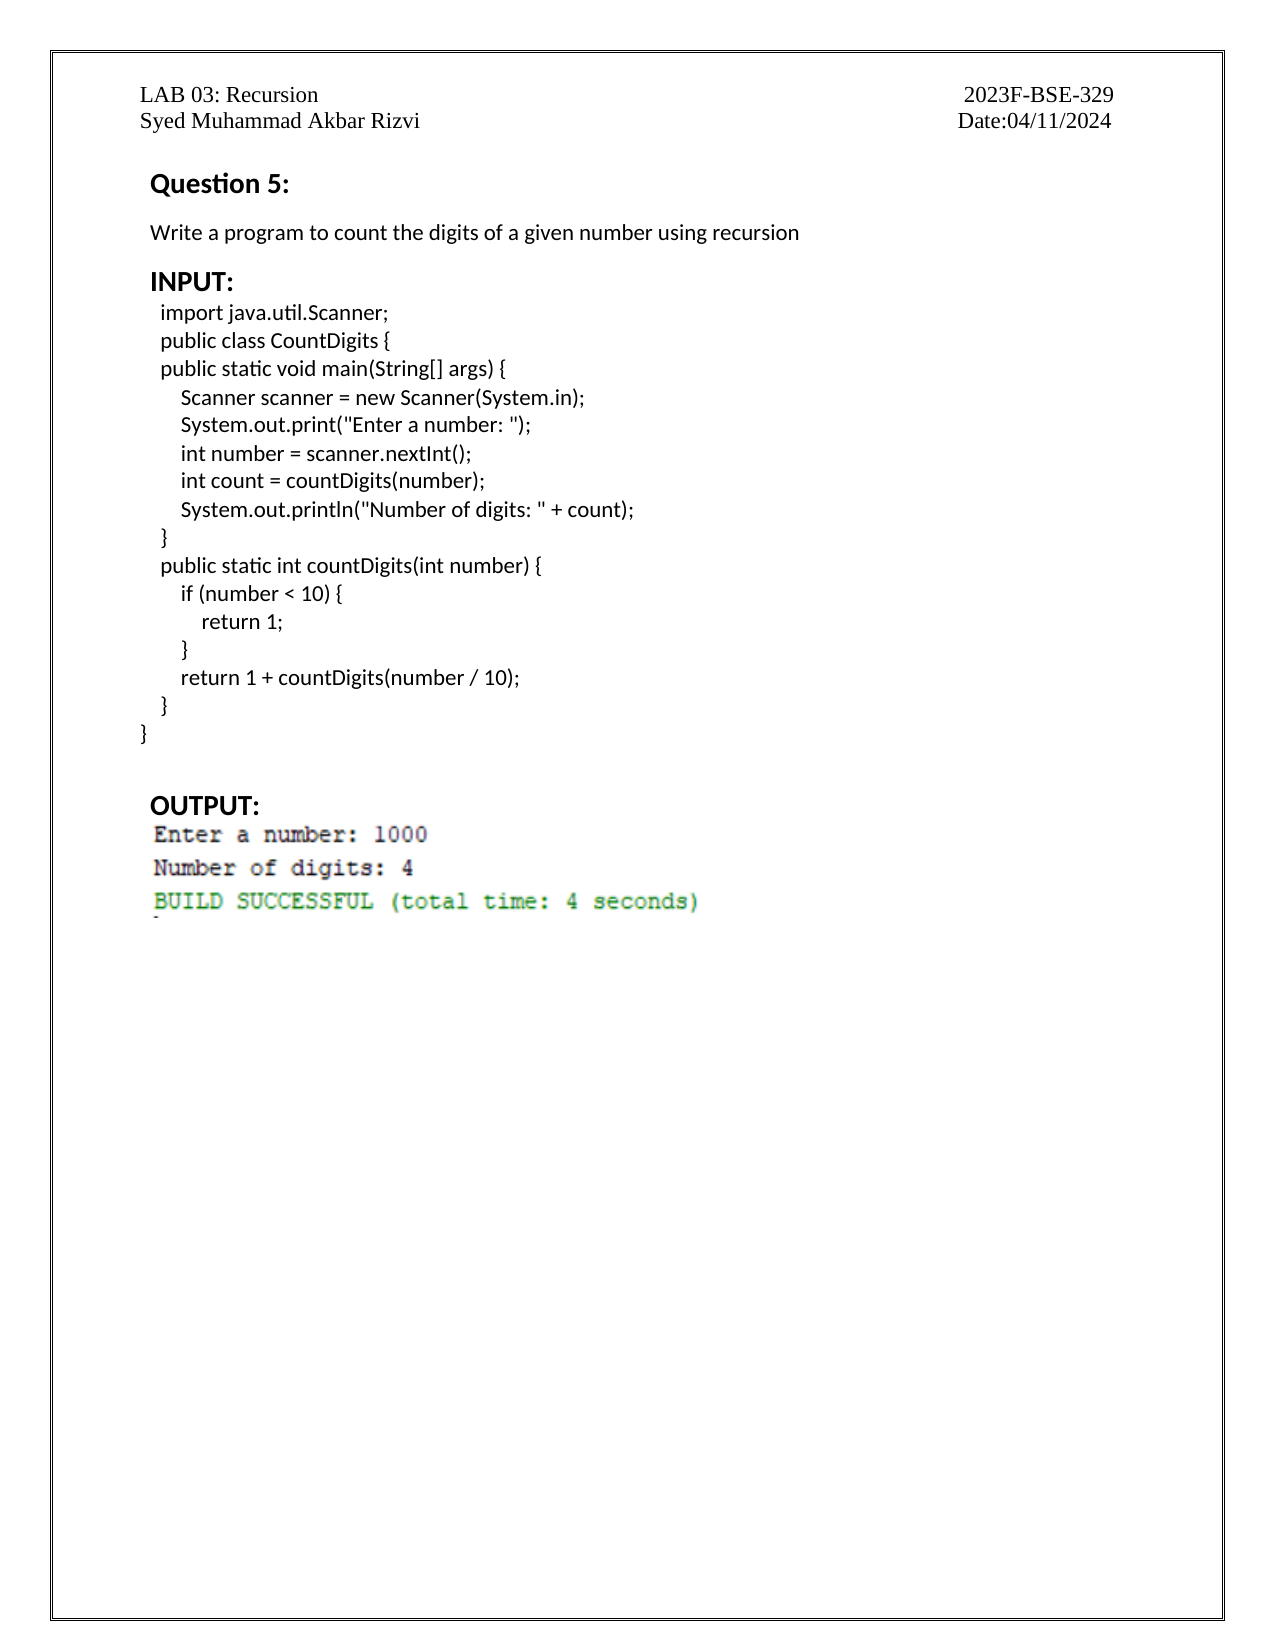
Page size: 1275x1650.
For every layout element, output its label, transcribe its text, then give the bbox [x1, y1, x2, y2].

text return 1 + countDigits(number / 10); [139, 663, 1135, 691]
text } [139, 635, 1135, 663]
text System.out.println("Number of digits: " + count); [139, 495, 1135, 523]
picture [139, 822, 712, 918]
text } [139, 719, 1135, 747]
subtitle Write a program to count the digits of a given number using recursion [150, 218, 1135, 246]
text return 1; [139, 607, 1135, 635]
text Scanner scanner = new Scanner(System.in); [139, 383, 1135, 411]
text import java.util.Scanner; [139, 298, 1135, 327]
text } [139, 523, 1135, 551]
text } [139, 691, 1135, 719]
text if (number < 10) { [139, 579, 1135, 607]
text public static int countDigits(int number) { [139, 551, 1135, 579]
text public class CountDigits { [139, 327, 1135, 354]
subtitle INPUT: [150, 263, 1135, 298]
text System.out.print("Enter a number: "); [139, 411, 1135, 439]
subtitle Question 5: [150, 165, 1135, 201]
text int count = countDigits(number); [139, 467, 1135, 495]
text OUTPUT: [150, 787, 1135, 822]
text public static void main(String[] args) { [139, 354, 1135, 383]
text int number = scanner.nextInt(); [139, 439, 1135, 467]
